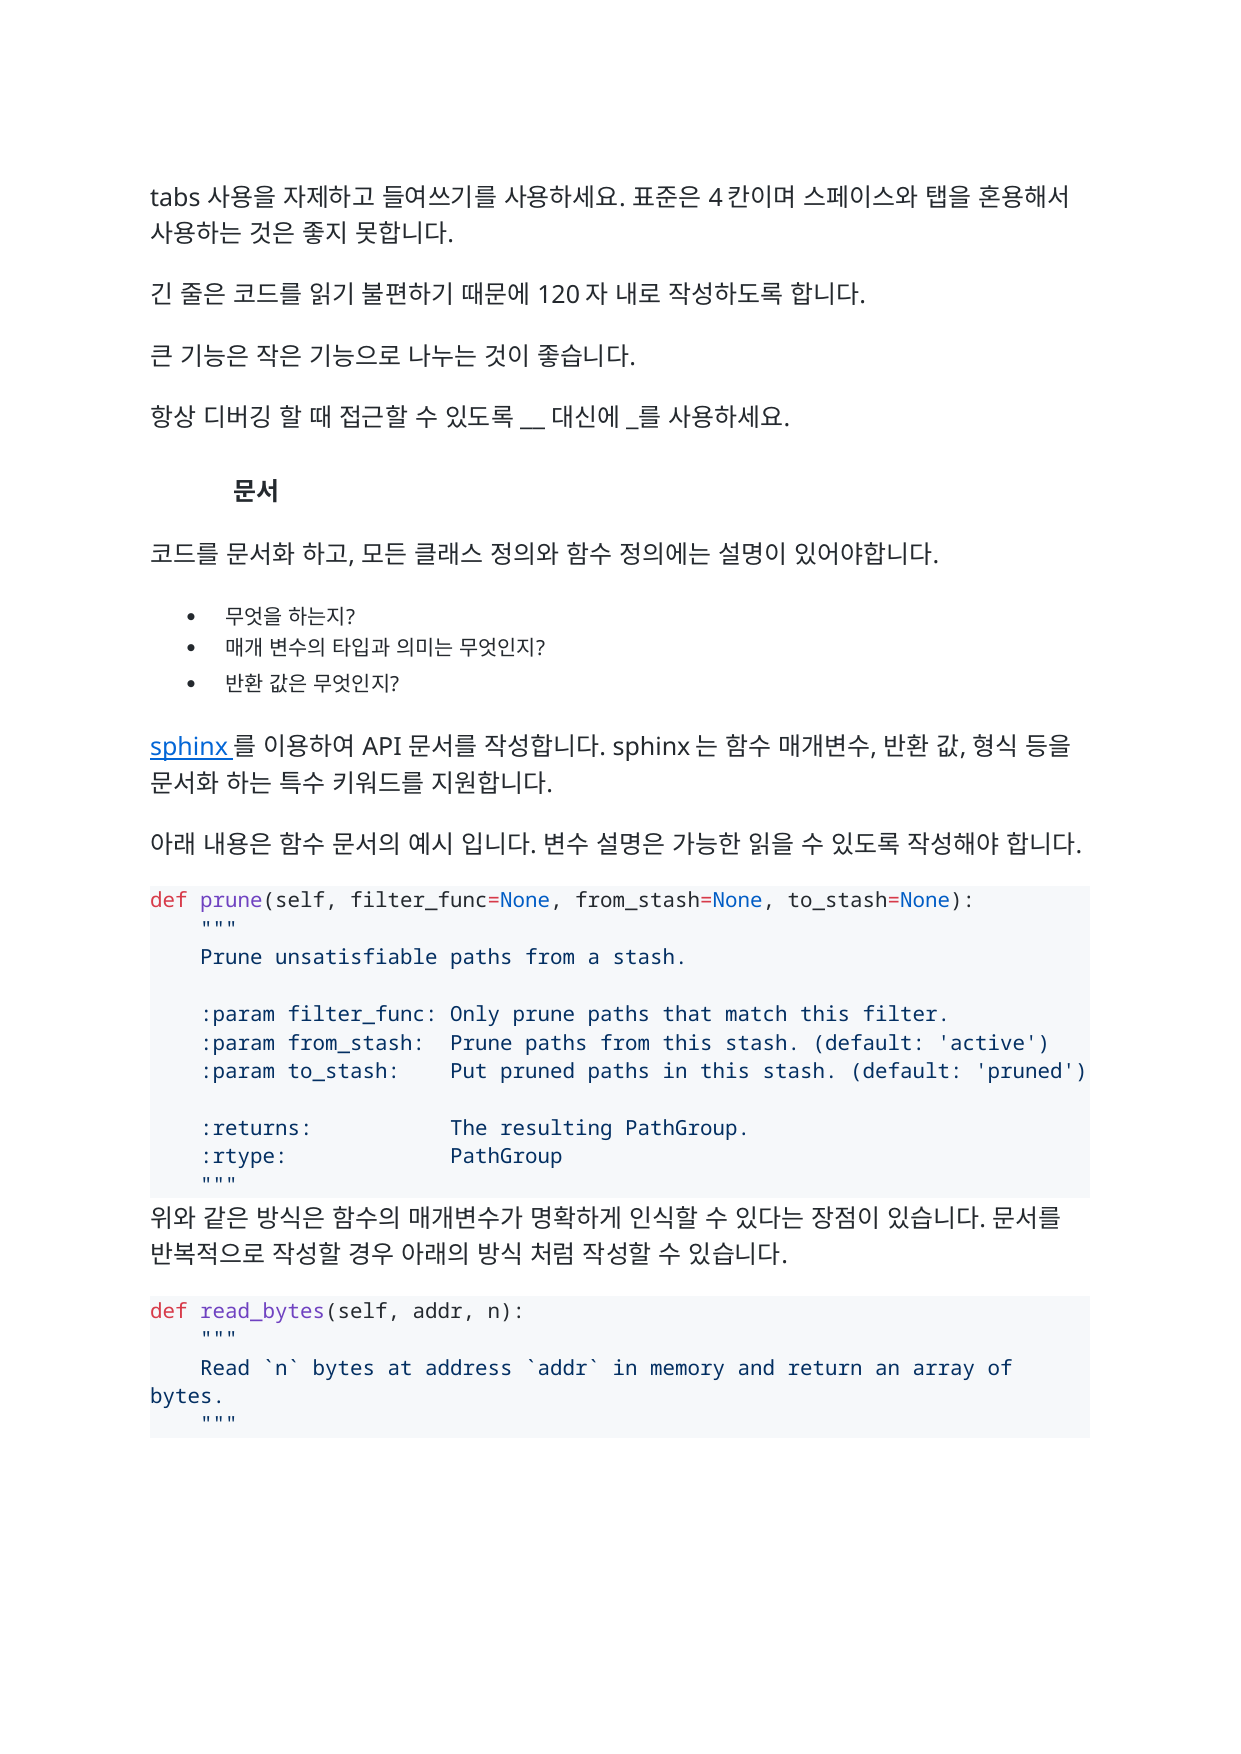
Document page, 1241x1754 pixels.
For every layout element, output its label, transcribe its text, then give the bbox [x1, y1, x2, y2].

list 반환 값은 무엇인지? [187, 667, 1090, 698]
text tabs 사용을 자제하고 들여쓰기를 사용하세요. 표준은 4칸이며 스페이스와 탭을 혼용해서 사용하는 것은 좋지 못합니다. [150, 177, 1090, 250]
list 매개 변수의 타입과 의미는 무엇인지? [187, 631, 1090, 661]
text """ [150, 1170, 1090, 1198]
text sphinx를 이용하여 API 문서를 작성합니다. sphinx는 함수 매개변수, 반환 값, 형식 등을 문서화 하는 특수 키워드를 지원합니다. [150, 727, 1090, 799]
text 큰 기능은 작은 기능으로 나누는 것이 좋습니다. [150, 336, 1090, 372]
text def read_bytes(self, addr, n): [150, 1296, 1090, 1324]
text :rtype: PathGroup [150, 1141, 1090, 1170]
text :param filter_func: Only prune paths that match this filter. [150, 999, 1090, 1028]
text def prune(self, filter_func=None, from_stash=None, to_stash=None): [150, 886, 1090, 914]
text :returns: The resulting PathGroup. [150, 1113, 1090, 1141]
text 항상 디버깅 할 때 접근할 수 있도록 __ 대신에 _를 사용하세요. [150, 397, 1090, 433]
list 무엇을 하는지? [187, 600, 1090, 631]
text Prune unsatisfiable paths from a stash. [150, 942, 1090, 971]
text :param from_stash: Prune paths from this stash. (default: 'active') [150, 1028, 1090, 1056]
text """ [150, 1324, 1090, 1353]
text 코드를 문서화 하고, 모든 클래스 정의와 함수 정의에는 설명이 있어야합니다. [150, 535, 1090, 571]
subtitle 문서 [233, 471, 1090, 507]
text 아래 내용은 함수 문서의 예시 입니다. 변수 설명은 가능한 읽을 수 있도록 작성해야 합니다. [150, 824, 1090, 861]
text Read `n` bytes at address `addr` in memory and return an array of bytes. [150, 1353, 1090, 1409]
text 위와 같은 방식은 함수의 매개변수가 명확하게 인식할 수 있다는 장점이 있습니다. 문서를 반복적으로 작성할 경우 아래의 방식 처럼 작성할 수 있습니다. [150, 1198, 1090, 1271]
text :param to_stash: Put pruned paths in this stash. (default: 'pruned') [150, 1056, 1090, 1084]
text """ [150, 1409, 1090, 1438]
text """ [150, 914, 1090, 942]
text 긴 줄은 코드를 읽기 불편하기 때문에 120자 내로 작성하도록 합니다. [150, 275, 1090, 311]
